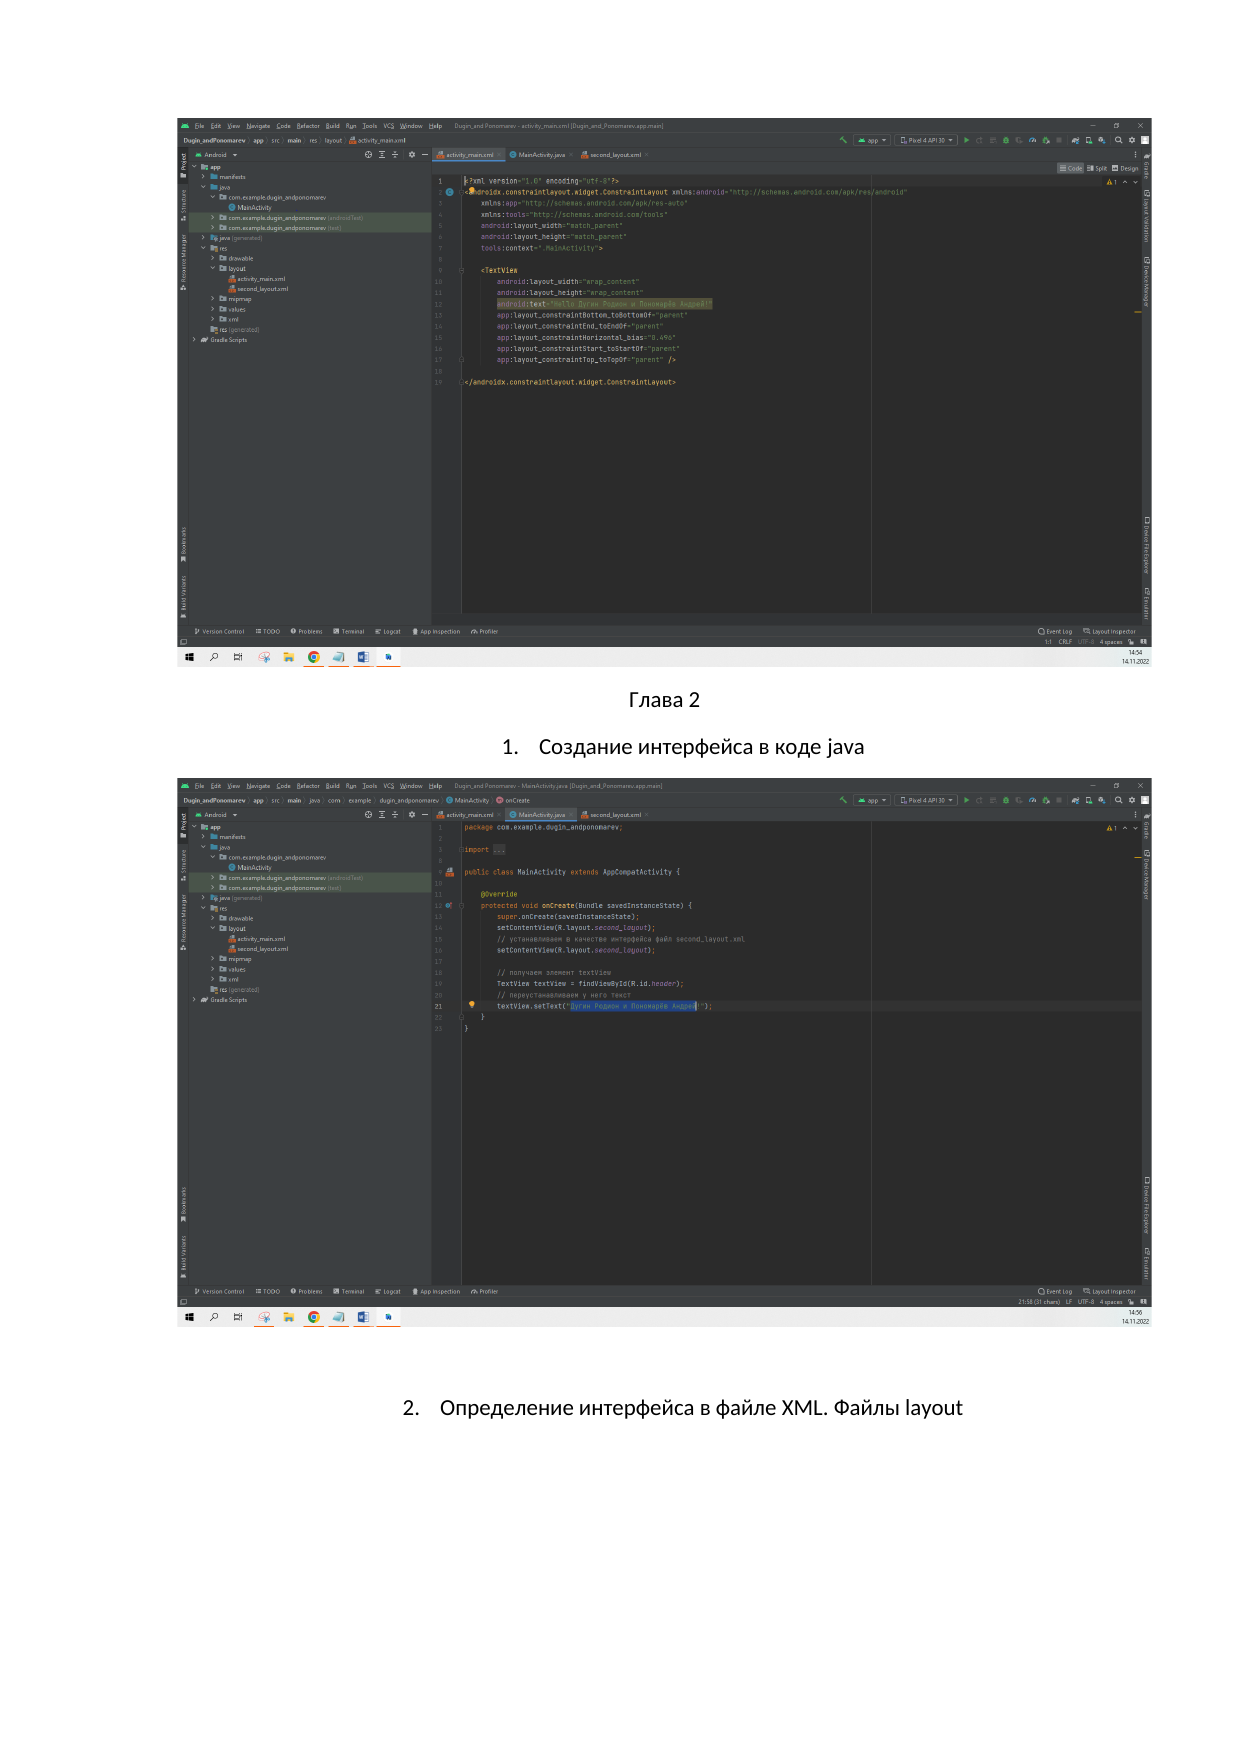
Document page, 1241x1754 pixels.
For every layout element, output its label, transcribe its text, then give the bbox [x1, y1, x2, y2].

list Определение интерфейса в файле XML. Файлы layout [215, 1393, 1152, 1421]
picture [177, 118, 1152, 667]
picture [177, 778, 1152, 1327]
list Создание интерфейса в коде java [215, 732, 1152, 760]
text Глава 2 [177, 685, 1152, 713]
